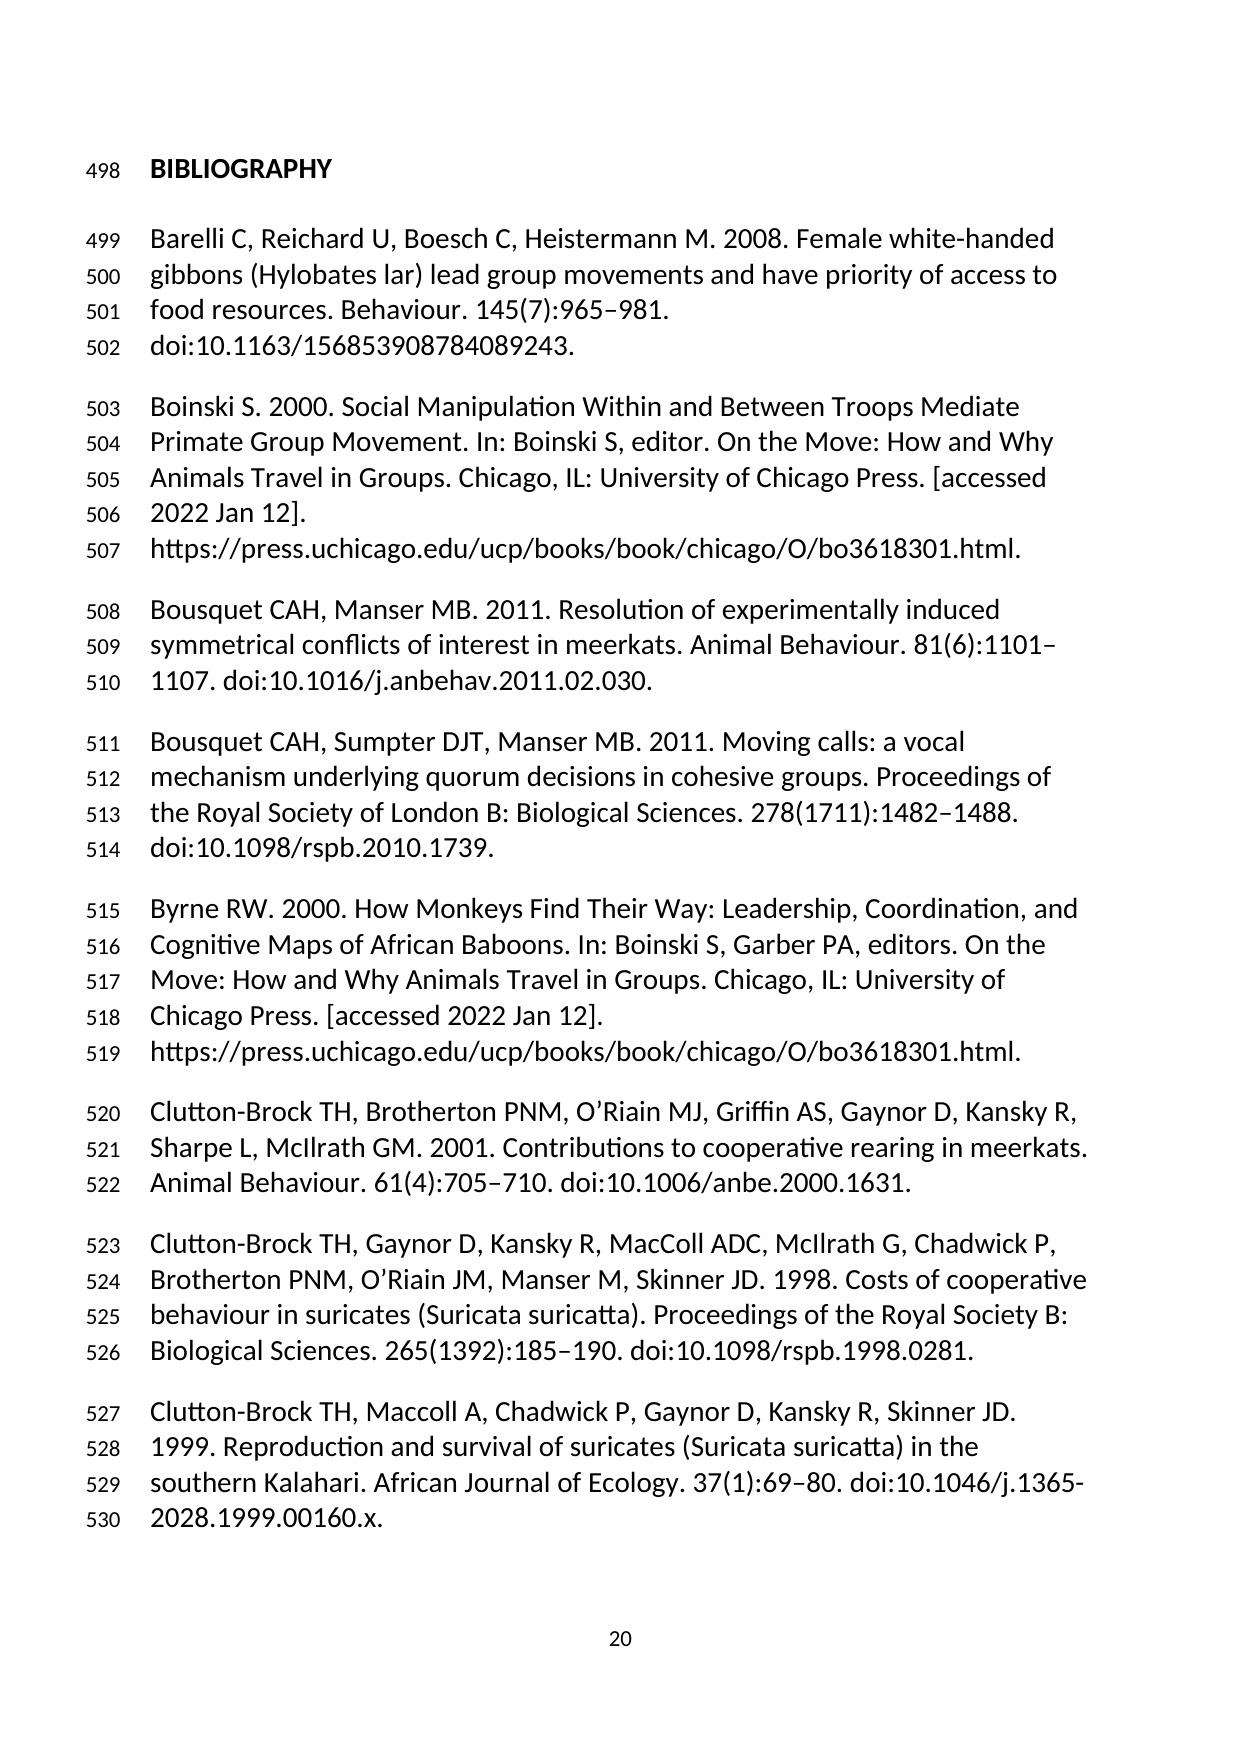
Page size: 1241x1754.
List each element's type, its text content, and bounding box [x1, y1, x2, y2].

text Bousquet CAH, Manser MB. 2011. Resolution of experimentally induced symmetrical conflicts of interest in meerkats. Animal Behaviour. 81(6):1101–1107. doi:10.1016/j.anbehav.2011.02.030. [150, 591, 1090, 698]
text Clutton-Brock TH, Brotherton PNM, O’Riain MJ, Griffin AS, Gaynor D, Kansky R, Sharpe L, McIlrath GM. 2001. Contributions to cooperative rearing in meerkats. Animal Behaviour. 61(4):705–710. doi:10.1006/anbe.2000.1631. [150, 1093, 1090, 1200]
text Boinski S. 2000. Social Manipulation Within and Between Troops Mediate Primate Group Movement. In: Boinski S, editor. On the Move: How and Why Animals Travel in Groups. Chicago, IL: University of Chicago Press. [accessed 2022 Jan 12]. https://press.uchicago.edu/ucp/books/book/chicago/O/bo3618301.html. [150, 388, 1090, 566]
text Byrne RW. 2000. How Monkeys Find Their Way: Leadership, Coordination, and Cognitive Maps of African Baboons. In: Boinski S, Garber PA, editors. On the Move: How and Why Animals Travel in Groups. Chicago, IL: University of Chicago Press. [accessed 2022 Jan 12]. https://press.uchicago.edu/ucp/books/book/chicago/O/bo3618301.html. [150, 890, 1090, 1068]
text Clutton-Brock TH, Gaynor D, Kansky R, MacColl ADC, McIlrath G, Chadwick P, Brotherton PNM, O’Riain JM, Manser M, Skinner JD. 1998. Costs of cooperative behaviour in suricates (Suricata suricatta). Proceedings of the Royal Society B: Biological Sciences. 265(1392):185–190. doi:10.1098/rspb.1998.0281. [150, 1225, 1090, 1368]
text Bousquet CAH, Sumpter DJT, Manser MB. 2011. Moving calls: a vocal mechanism underlying quorum decisions in cohesive groups. Proceedings of the Royal Society of London B: Biological Sciences. 278(1711):1482–1488. doi:10.1098/rspb.2010.1739. [150, 723, 1090, 865]
text Barelli C, Reichard U, Boesch C, Heistermann M. 2008. Female white-handed gibbons (Hylobates lar) lead group movements and have priority of access to food resources. Behaviour. 145(7):965–981. doi:10.1163/156853908784089243. [150, 220, 1090, 363]
text Clutton-Brock TH, Maccoll A, Chadwick P, Gaynor D, Kansky R, Skinner JD. 1999. Reproduction and survival of suricates (Suricata suricatta) in the southern Kalahari. African Journal of Ecology. 37(1):69–80. doi:10.1046/j.1365-2028.1999.00160.x. [150, 1393, 1090, 1535]
text BIBLIOGRAPHY [150, 150, 1090, 186]
